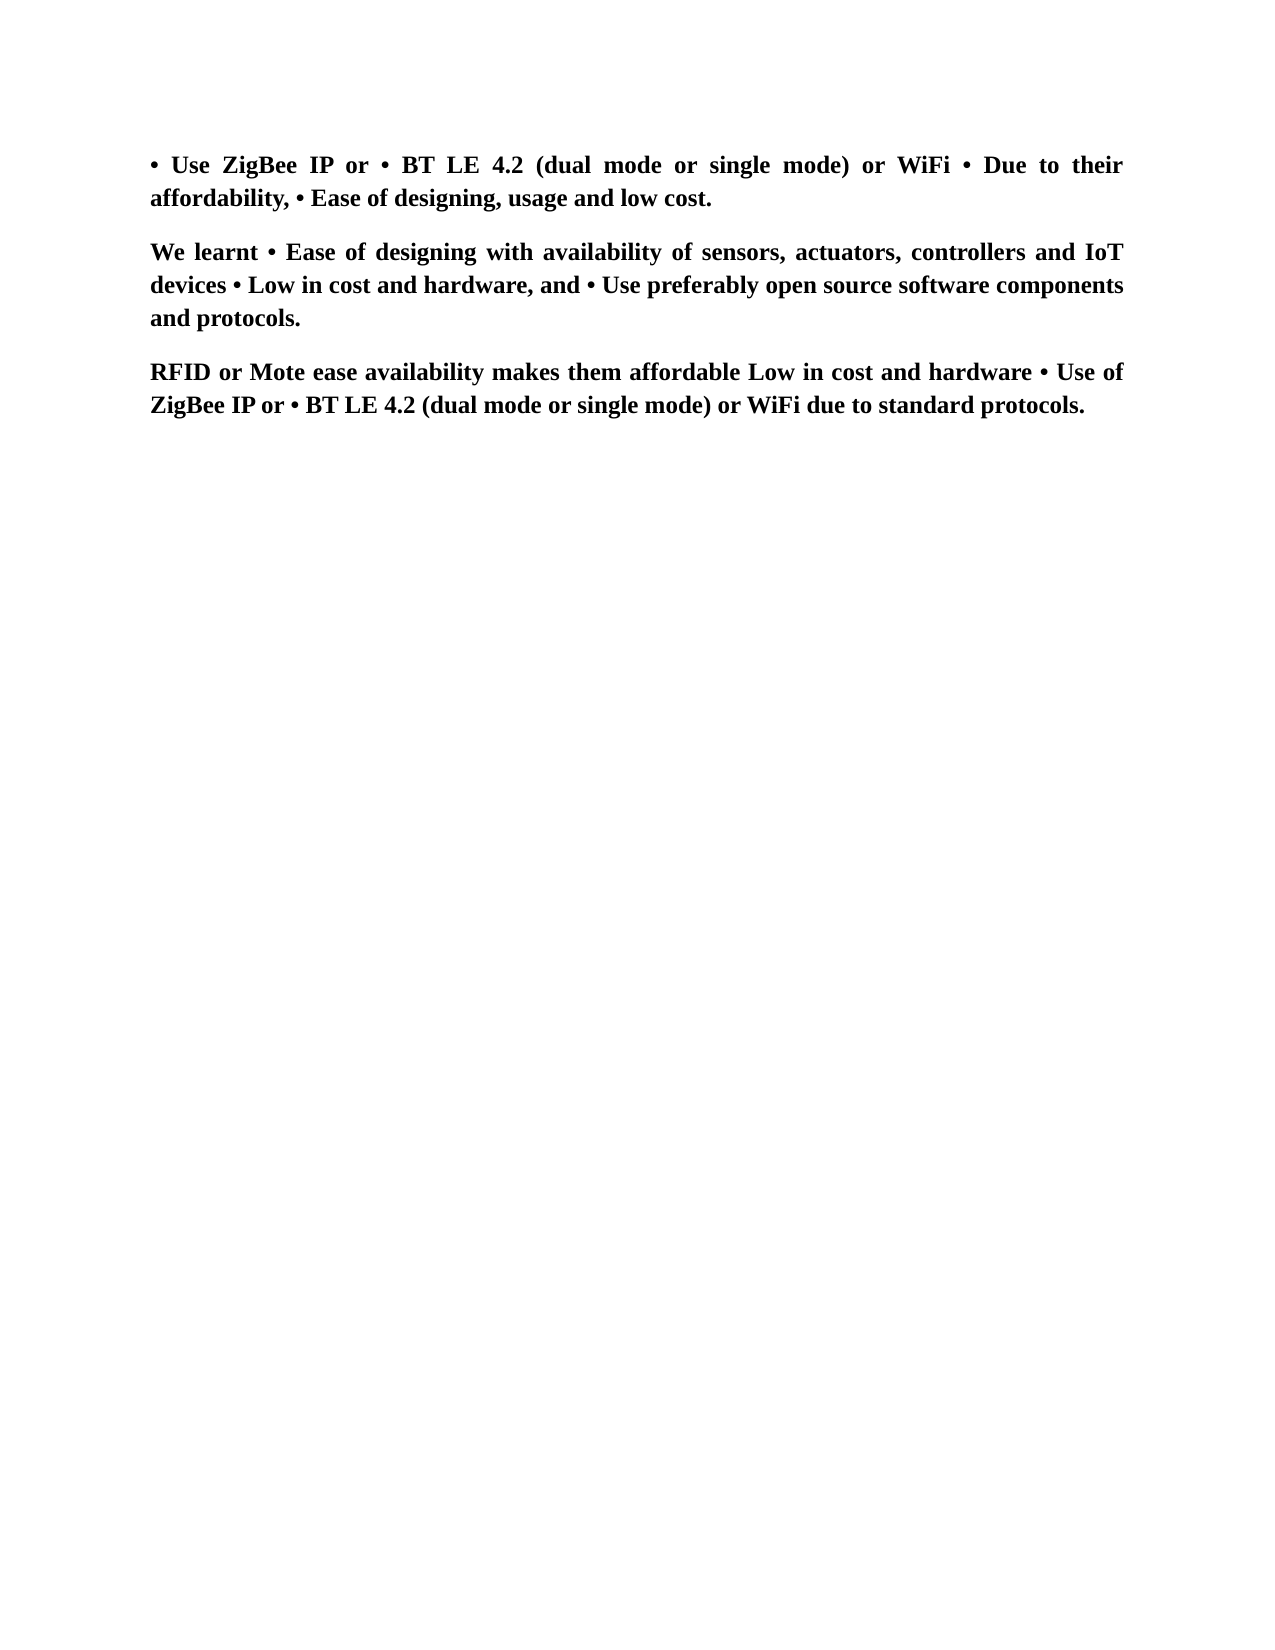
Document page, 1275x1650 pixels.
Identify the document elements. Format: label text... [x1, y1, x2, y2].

text We learnt • Ease of designing with availability of sensors, actuators, controllers and IoT devices • Low in cost and hardware, and • Use preferably open source software components and protocols. [150, 237, 1125, 332]
text RFID or Mote ease availability makes them affordable Low in cost and hardware • Use of ZigBee IP or • BT LE 4.2 (dual mode or single mode) or WiFi due to standard protocols. [150, 357, 1125, 418]
text • Use ZigBee IP or • BT LE 4.2 (dual mode or single mode) or WiFi • Due to their affordability, • Ease of designing, usage and low cost. [150, 150, 1125, 212]
